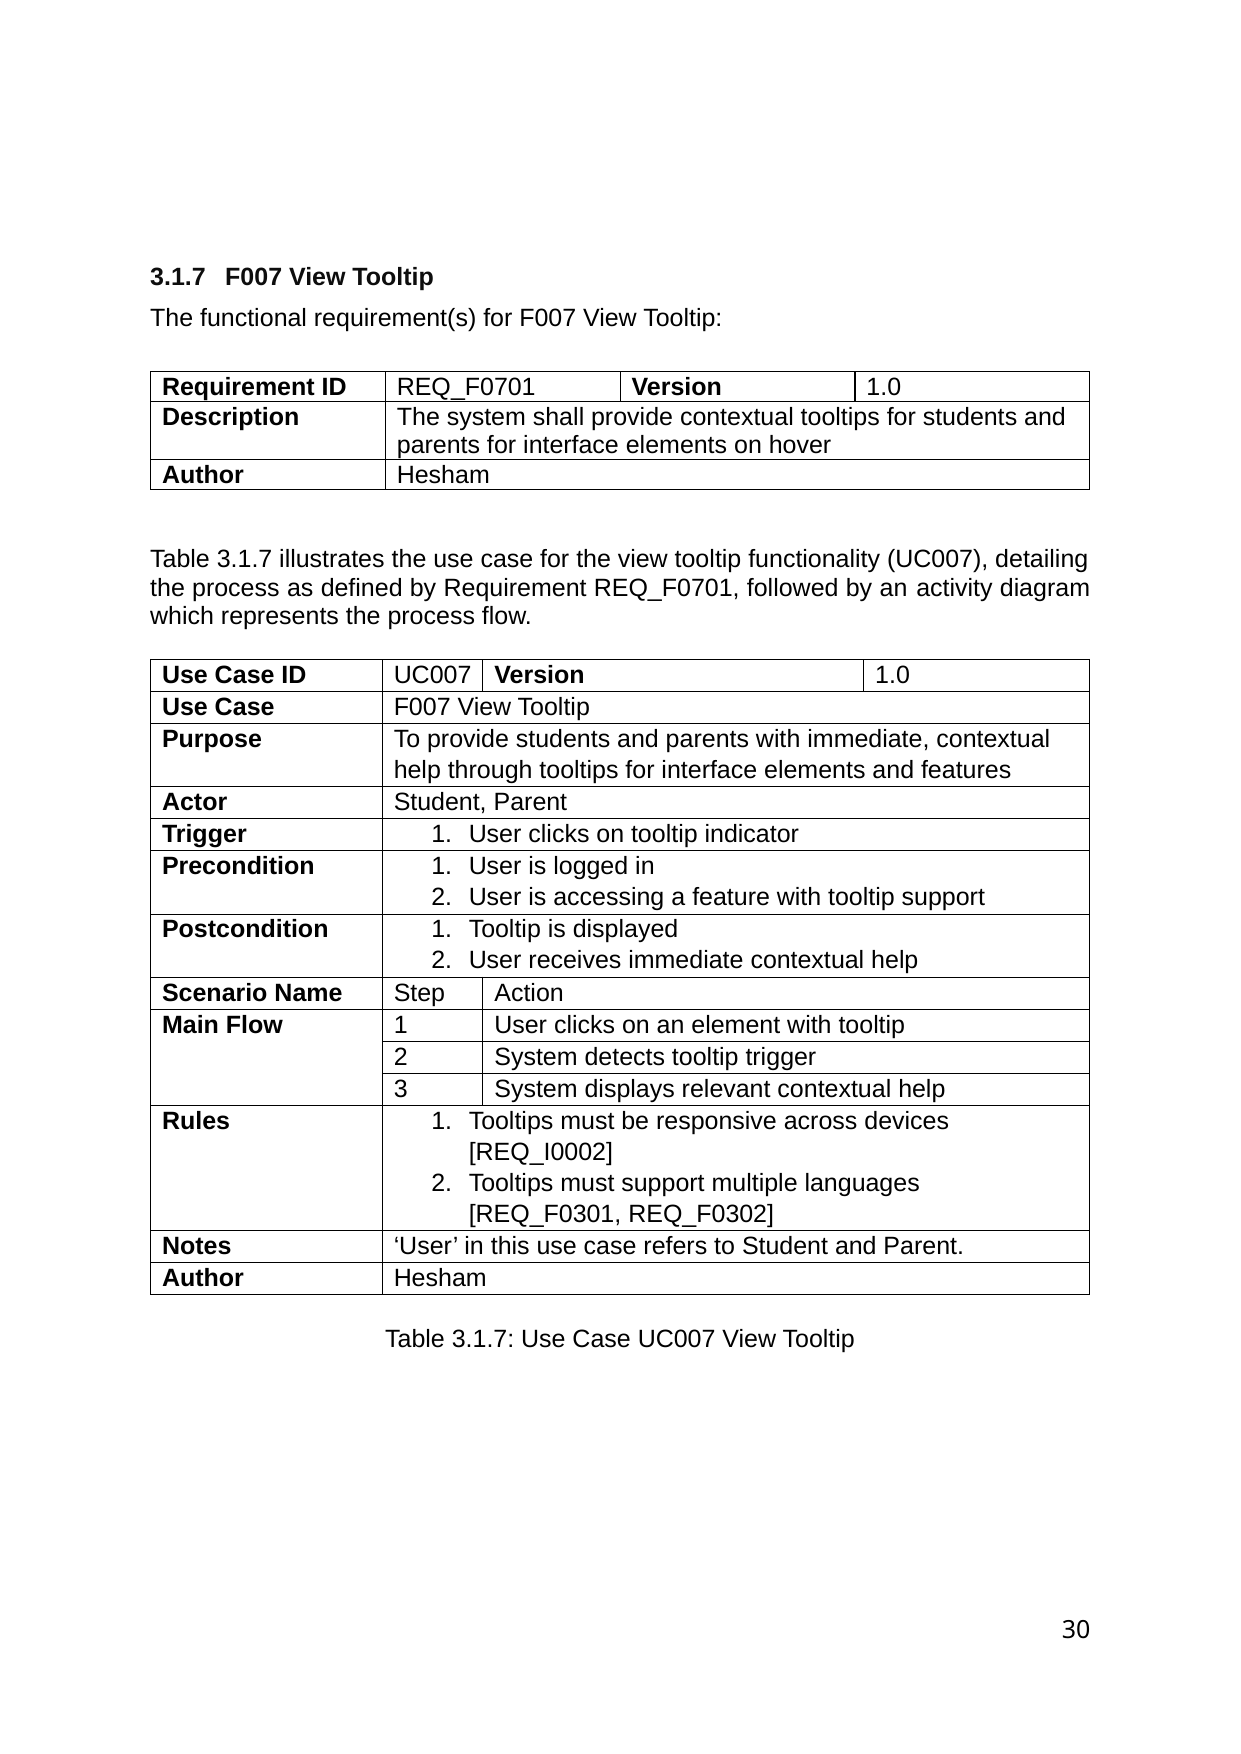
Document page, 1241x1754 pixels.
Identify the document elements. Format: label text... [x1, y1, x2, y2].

table_header Requirement ID [151, 372, 385, 401]
table_cell User is logged in User is accessing a feature with tooltip support [383, 851, 1089, 913]
table_cell Rules [151, 1106, 382, 1230]
table_cell 3 [383, 1074, 482, 1105]
table_cell System displays relevant contextual help [483, 1074, 1089, 1105]
table_header 1.0 [864, 660, 1089, 691]
table_cell Tooltip is displayed User receives immediate contextual help [383, 915, 1089, 977]
table_cell To provide students and parents with immediate, contextual help through tooltips for interface elements and features [383, 724, 1089, 786]
table_cell Hesham [386, 460, 1089, 489]
table_cell Scenario Name [151, 978, 382, 1009]
table_header Version [621, 372, 854, 401]
table_cell Use Case [151, 692, 382, 723]
table_cell 1 [383, 1010, 482, 1041]
table_cell The system shall provide contextual tooltips for students and parents for interface elements on hover [386, 402, 1089, 459]
table_cell Tooltips must be responsive across devices [REQ_I0002] Tooltips must support multiple languages [REQ_F0301, REQ_F0302] [383, 1106, 1089, 1230]
table_cell Step [383, 978, 482, 1009]
table_cell Author [151, 1263, 382, 1294]
table_header UC007 [383, 660, 482, 691]
table_cell Trigger [151, 819, 382, 850]
table_cell User clicks on an element with tooltip [483, 1010, 1089, 1041]
table_cell ‘User’ in this use case refers to Student and Parent. [383, 1231, 1089, 1262]
table_cell Purpose [151, 724, 382, 786]
table_cell Actor [151, 787, 382, 818]
table_header Version [483, 660, 863, 691]
text Table 3.1.7: Use Case UC007 View Tooltip [150, 1324, 1090, 1353]
table_cell Main Flow [151, 1010, 382, 1105]
text Table 3.1.7 illustrates the use case for the view tooltip functionality (UC007), detailing the process as defined by Requirement REQ_F0701, followed by an activity diagram which represents the process flow. [150, 544, 1090, 630]
table_cell Postcondition [151, 915, 382, 977]
table_cell Description [151, 402, 385, 459]
table_cell 2 [383, 1042, 482, 1073]
table_cell System detects tooltip trigger [483, 1042, 1089, 1073]
table_header REQ_F0701 [386, 372, 620, 401]
table_cell Action [483, 978, 1089, 1009]
text The functional requirement(s) for F007 View Tooltip: [150, 303, 1090, 332]
table_header Use Case ID [151, 660, 382, 691]
table_cell F007 View Tooltip [383, 692, 1089, 723]
table_cell Notes [151, 1231, 382, 1262]
table_cell Precondition [151, 851, 382, 913]
table_cell Hesham [383, 1263, 1089, 1294]
table_cell Author [151, 460, 385, 489]
table_cell User clicks on tooltip indicator [383, 819, 1089, 850]
table_cell Student, Parent [383, 787, 1089, 818]
subtitle F007 View Tooltip [150, 262, 1090, 290]
table_header 1.0 [856, 372, 1089, 401]
